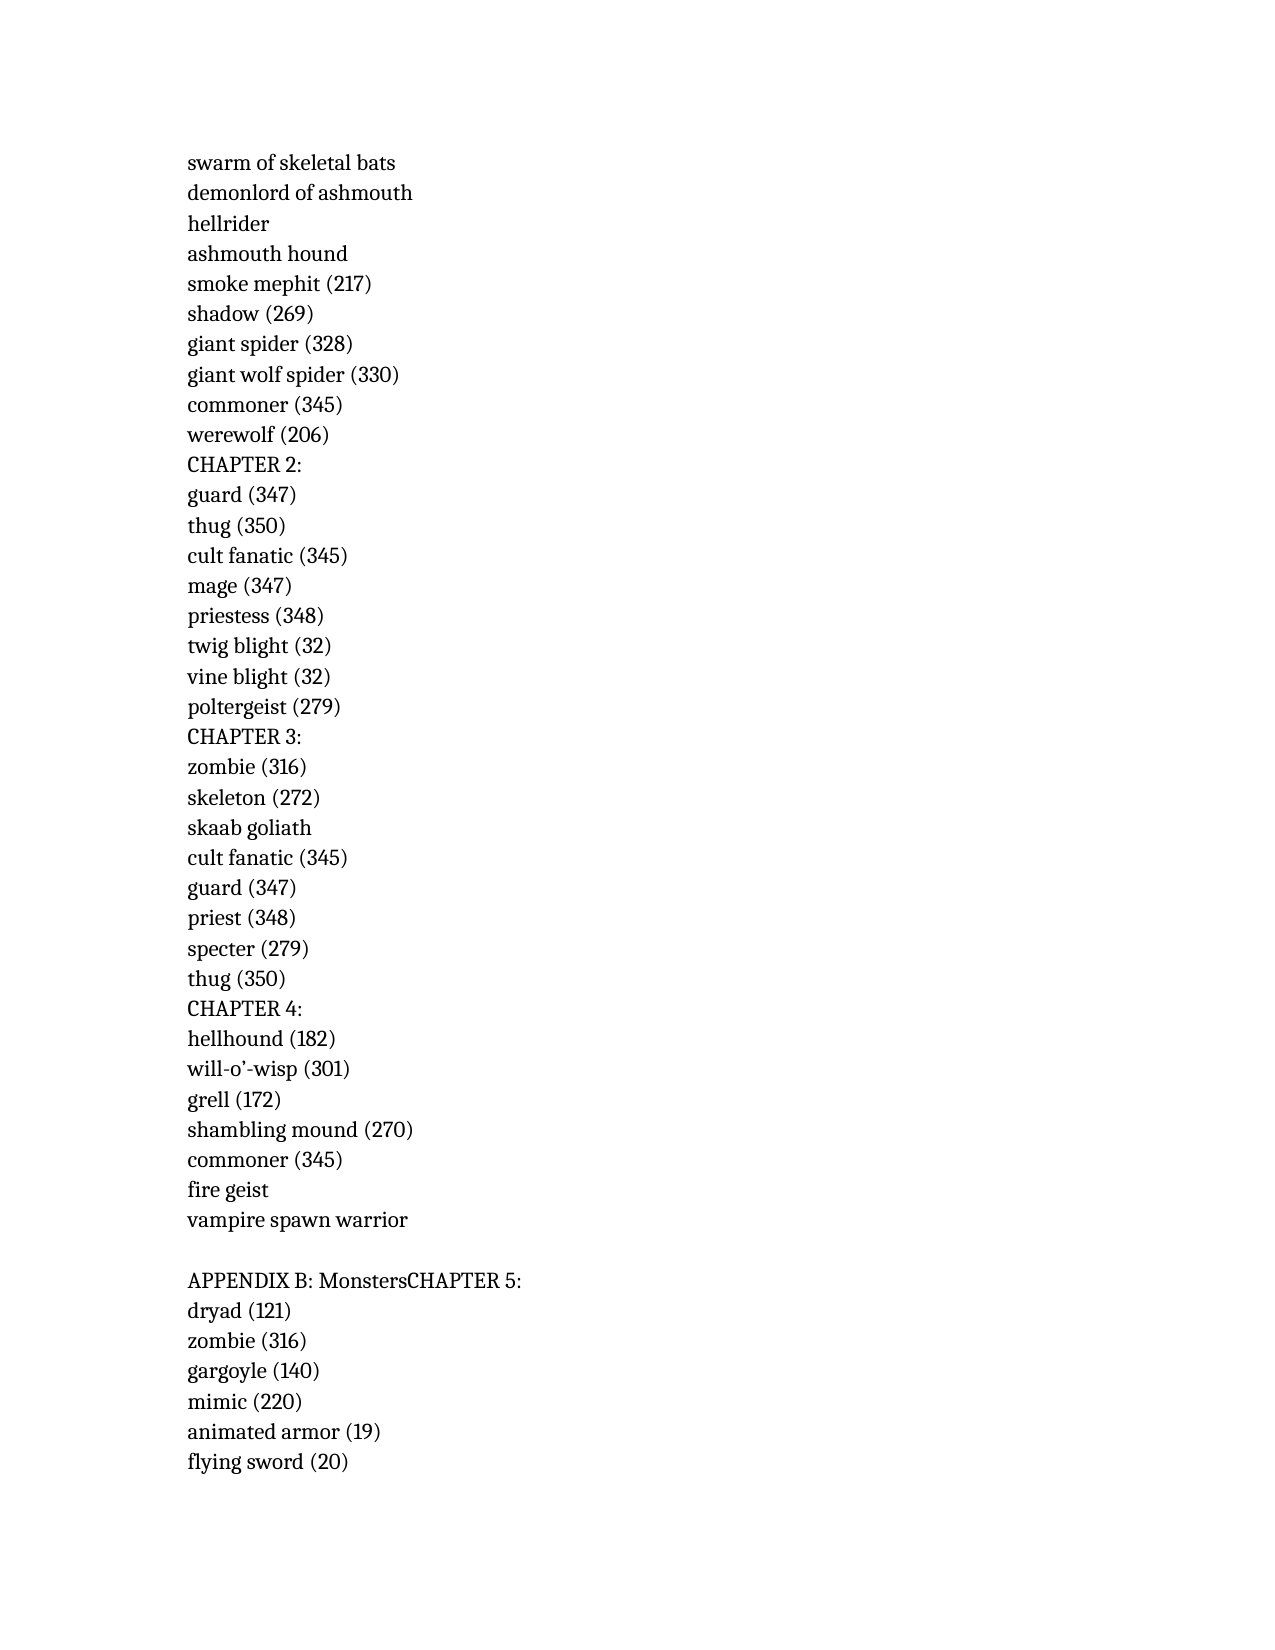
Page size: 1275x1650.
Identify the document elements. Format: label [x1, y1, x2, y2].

text [187, 150, 1087, 1475]
